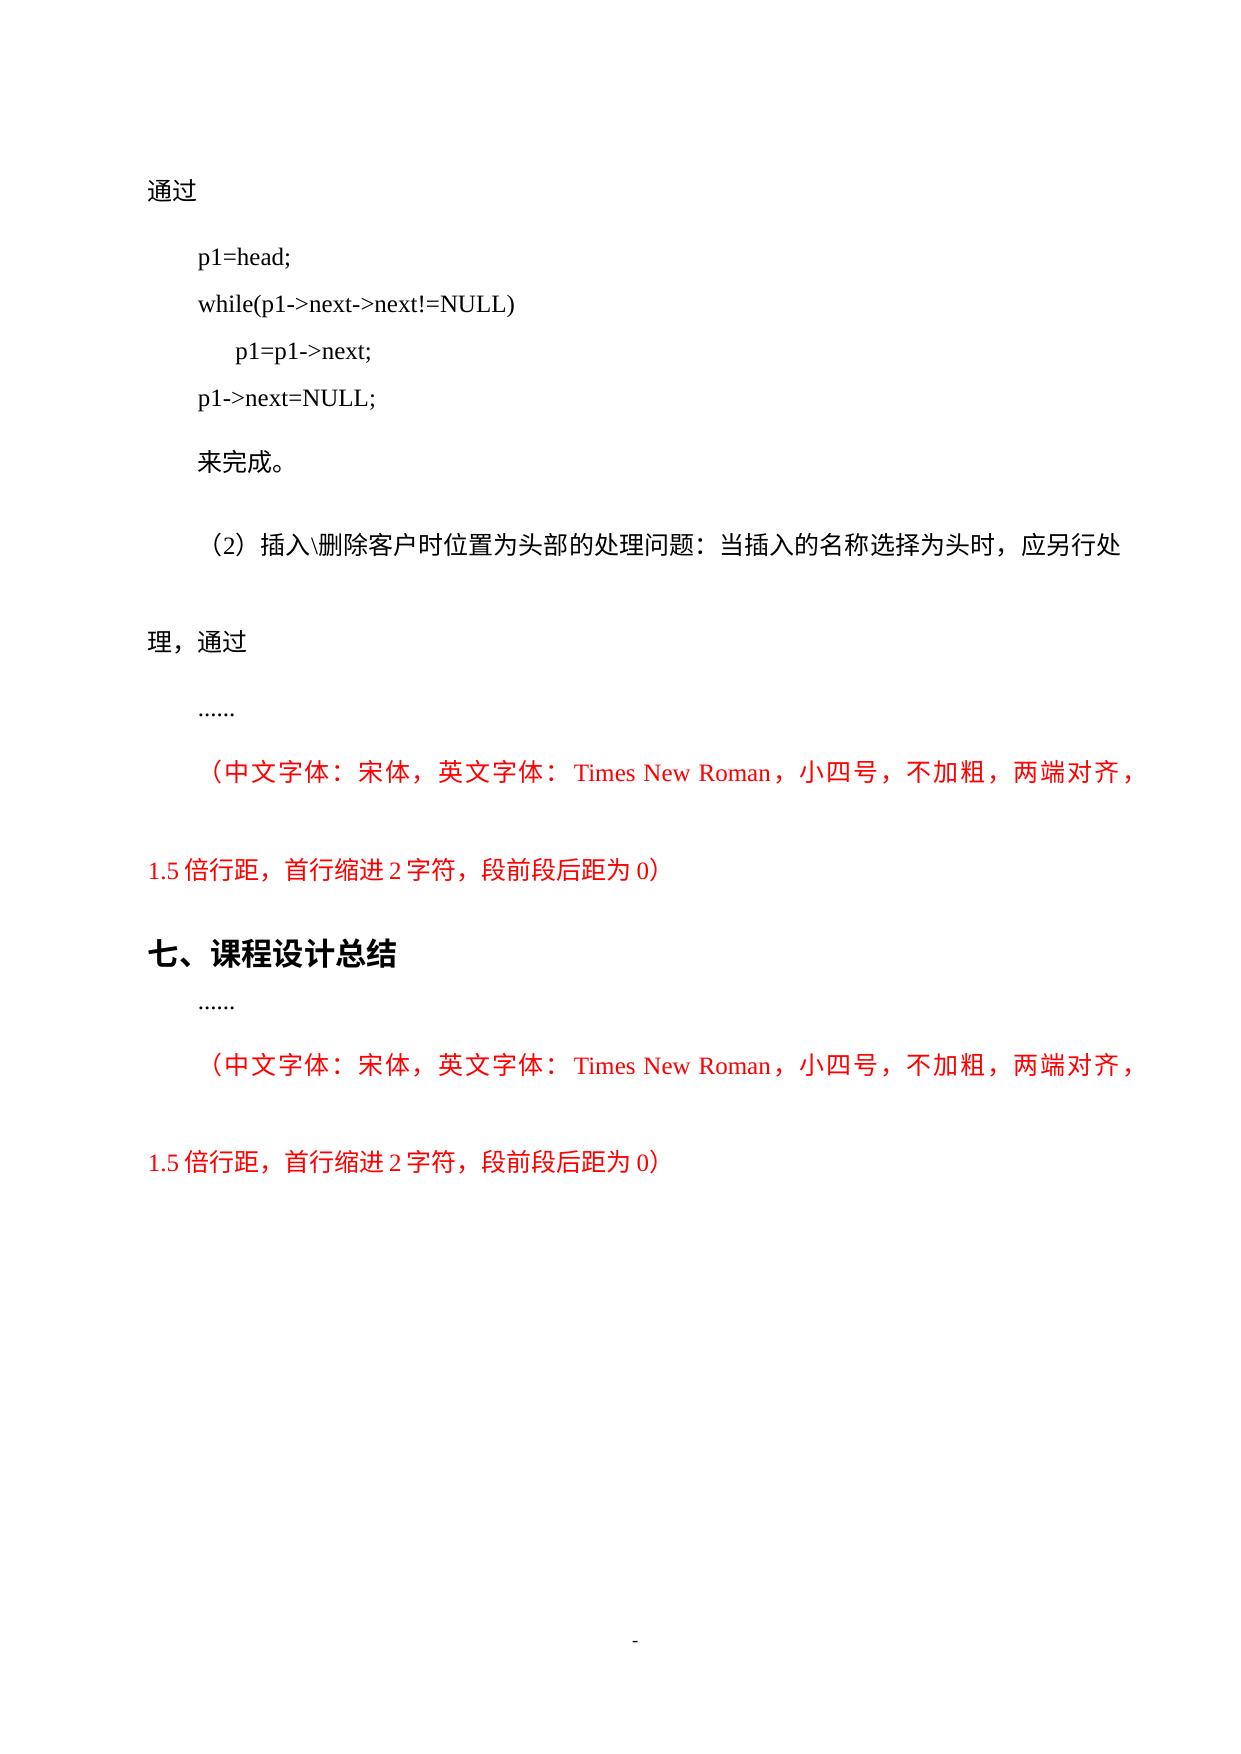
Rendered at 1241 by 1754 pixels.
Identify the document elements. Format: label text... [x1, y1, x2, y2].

text p1=p1->next; [148, 334, 1122, 366]
text p1=head; [148, 240, 1122, 273]
text 七、课程设计总结 [148, 919, 1122, 984]
text 来完成。 [148, 428, 1122, 493]
text （2）插入\删除客户时位置为头部的处理问题：当插入的名称选择为头时，应另行处理，通过 [148, 511, 1122, 673]
text while(p1->next->next!=NULL) [148, 287, 1122, 319]
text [148, 157, 1122, 222]
text （中文字体：宋体，英文字体：Times New Roman，小四号，不加粗，两端对齐，1.5倍行距，首行缩进2字符，段前段后距为0） [148, 738, 1122, 901]
text （中文字体：宋体，英文字体：Times New Roman，小四号，不加粗，两端对齐，1.5倍行距，首行缩进2字符，段前段后距为0） [148, 1031, 1122, 1193]
text p1->next=NULL; [148, 381, 1122, 413]
text ...... [148, 984, 1122, 1016]
text ...... [148, 691, 1122, 724]
